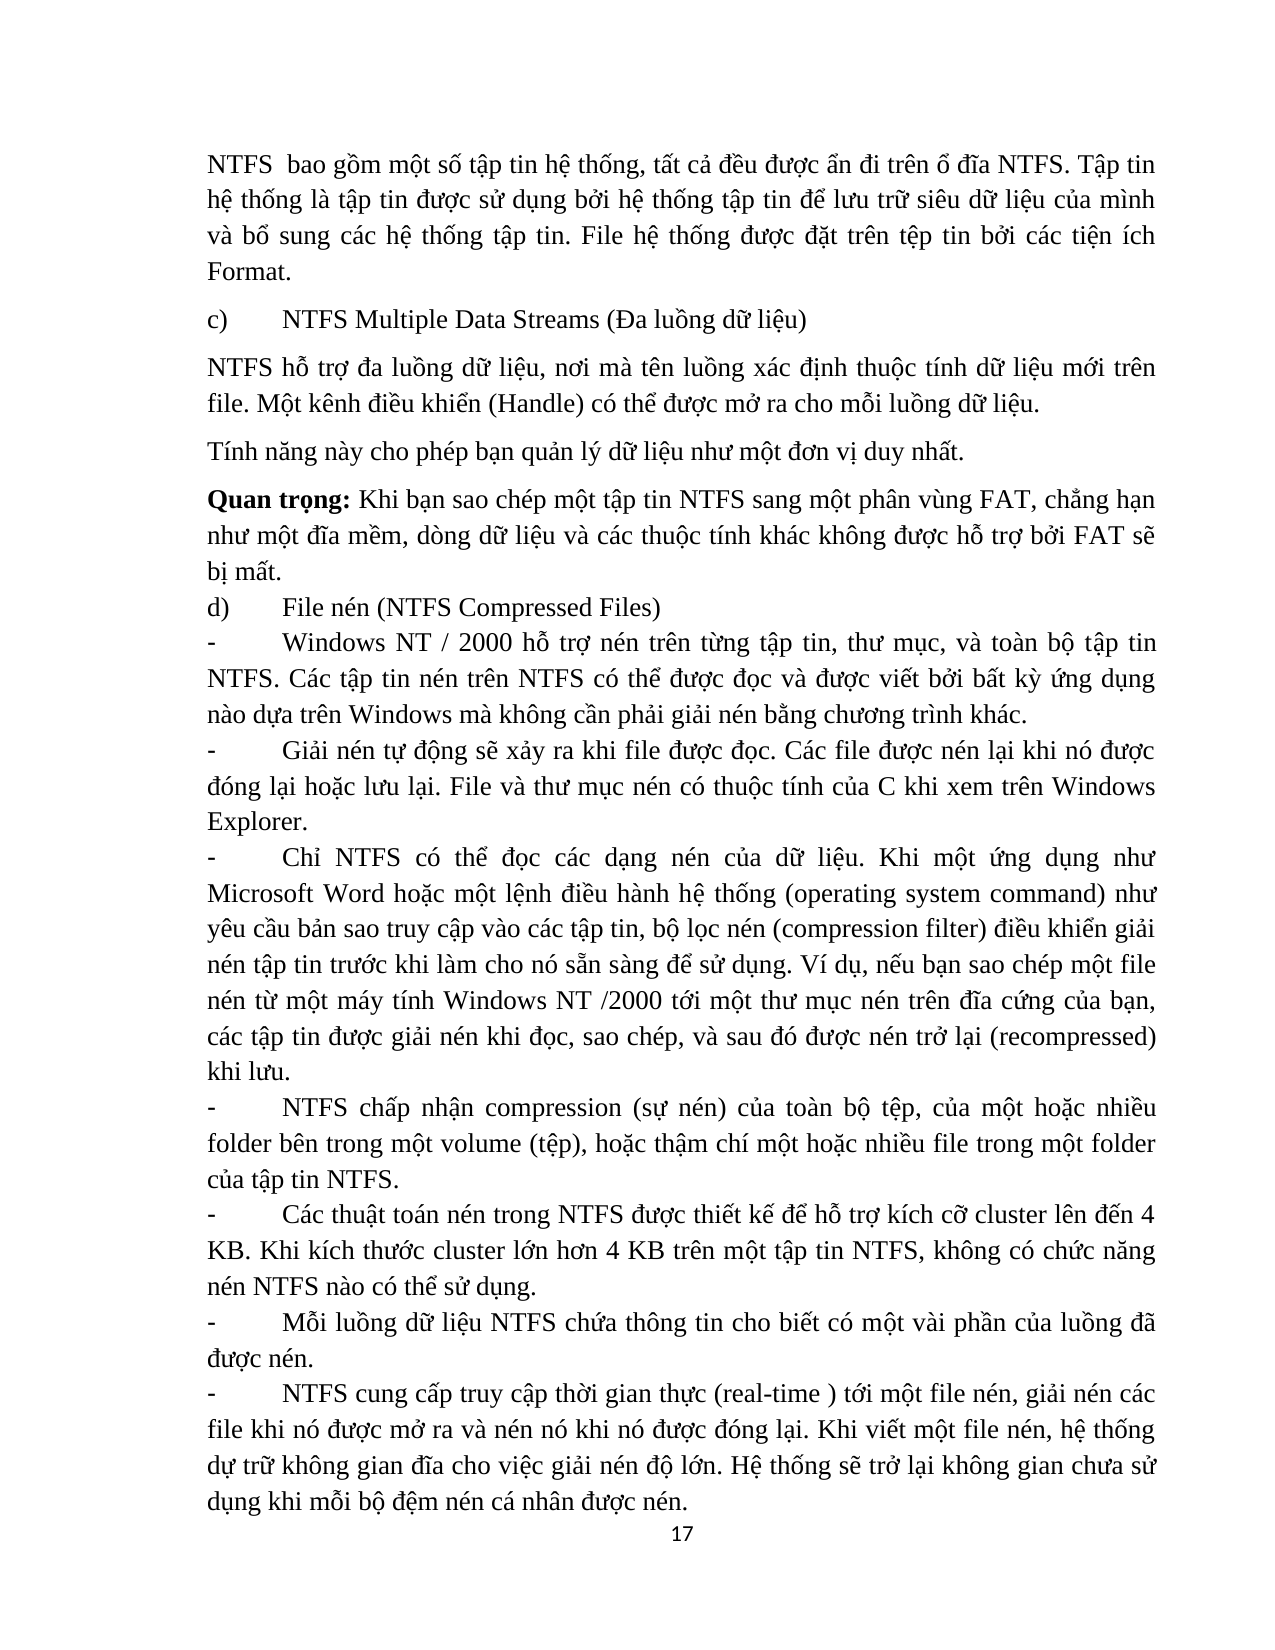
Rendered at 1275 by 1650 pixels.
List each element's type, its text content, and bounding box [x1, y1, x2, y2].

list Chỉ NTFS có thể đọc các dạng nén của dữ liệu. Khi một ứng dụng như Microsoft Word hoặc một lệnh điều hành hệ thống (operating system command) như yêu cầu bản sao truy cập vào các tập tin, bộ lọc nén (compression filter) điều khiển giải nén tập tin trước khi làm cho nó sẵn sàng để sử dụng. Ví dụ, nếu bạn sao chép một file nén từ một máy tính Windows NT /2000 tới một thư mục nén trên đĩa cứng của bạn, các tập tin được giải nén khi đọc, sao chép, và sau đó được nén trở lại (recompressed) khi lưu. [207, 841, 1157, 1087]
text NTFS bao gồm một số tập tin hệ thống, tất cả đều được ẩn đi trên ổ đĩa NTFS. Tập tin hệ thống là tập tin được sử dụng bởi hệ thống tập tin để lưu trữ siêu dữ liệu của mình và bổ sung các hệ thống tập tin. File hệ thống được đặt trên tệp tin bởi các tiện ích Format. [207, 148, 1157, 286]
text Quan trọng: Khi bạn sao chép một tập tin NTFS sang một phân vùng FAT, chẳng hạn như một đĩa mềm, dòng dữ liệu và các thuộc tính khác không được hỗ trợ bởi FAT sẽ bị mất. [207, 483, 1157, 586]
text Tính năng này cho phép bạn quản lý dữ liệu như một đơn vị duy nhất. [207, 435, 1157, 466]
list Giải nén tự động sẽ xảy ra khi file được đọc. Các file được nén lại khi nó được đóng lại hoặc lưu lại. File và thư mục nén có thuộc tính của C khi xem trên Windows Explorer. [207, 734, 1157, 836]
list NTFS chấp nhận compression (sự nén) của toàn bộ tệp, của một hoặc nhiều folder bên trong một volume (tệp), hoặc thậm chí một hoặc nhiều file trong một folder của tập tin NTFS. [207, 1091, 1157, 1194]
list Các thuật toán nén trong NTFS được thiết kế để hỗ trợ kích cỡ cluster lên đến 4 KB. Khi kích thước cluster lớn hơn 4 KB trên một tập tin NTFS, không có chức năng nén NTFS nào có thể sử dụng. [207, 1198, 1157, 1301]
list Mỗi luồng dữ liệu NTFS chứa thông tin cho biết có một vài phần của luồng đã được nén. [207, 1306, 1157, 1373]
list NTFS Multiple Data Streams (Đa luồng dữ liệu) [207, 303, 1157, 334]
list Windows NT / 2000 hỗ trợ nén trên từng tập tin, thư mục, và toàn bộ tập tin NTFS. Các tập tin nén trên NTFS có thể được đọc và được viết bởi bất kỳ ứng dụng nào dựa trên Windows mà không cần phải giải nén bằng chương trình khác. [207, 626, 1157, 729]
list File nén (NTFS Compressed Files) [207, 591, 1157, 622]
list NTFS cung cấp truy cập thời gian thực (real-time ) tới một file nén, giải nén các file khi nó được mở ra và nén nó khi nó được đóng lại. Khi viết một file nén, hệ thống dự trữ không gian đĩa cho việc giải nén độ lớn. Hệ thống sẽ trở lại không gian chưa sử dụng khi mỗi bộ đệm nén cá nhân được nén. [207, 1377, 1157, 1516]
text NTFS hỗ trợ đa luồng dữ liệu, nơi mà tên luồng xác định thuộc tính dữ liệu mới trên file. Một kênh điều khiển (Handle) có thể được mở ra cho mỗi luồng dữ liệu. [207, 351, 1157, 418]
